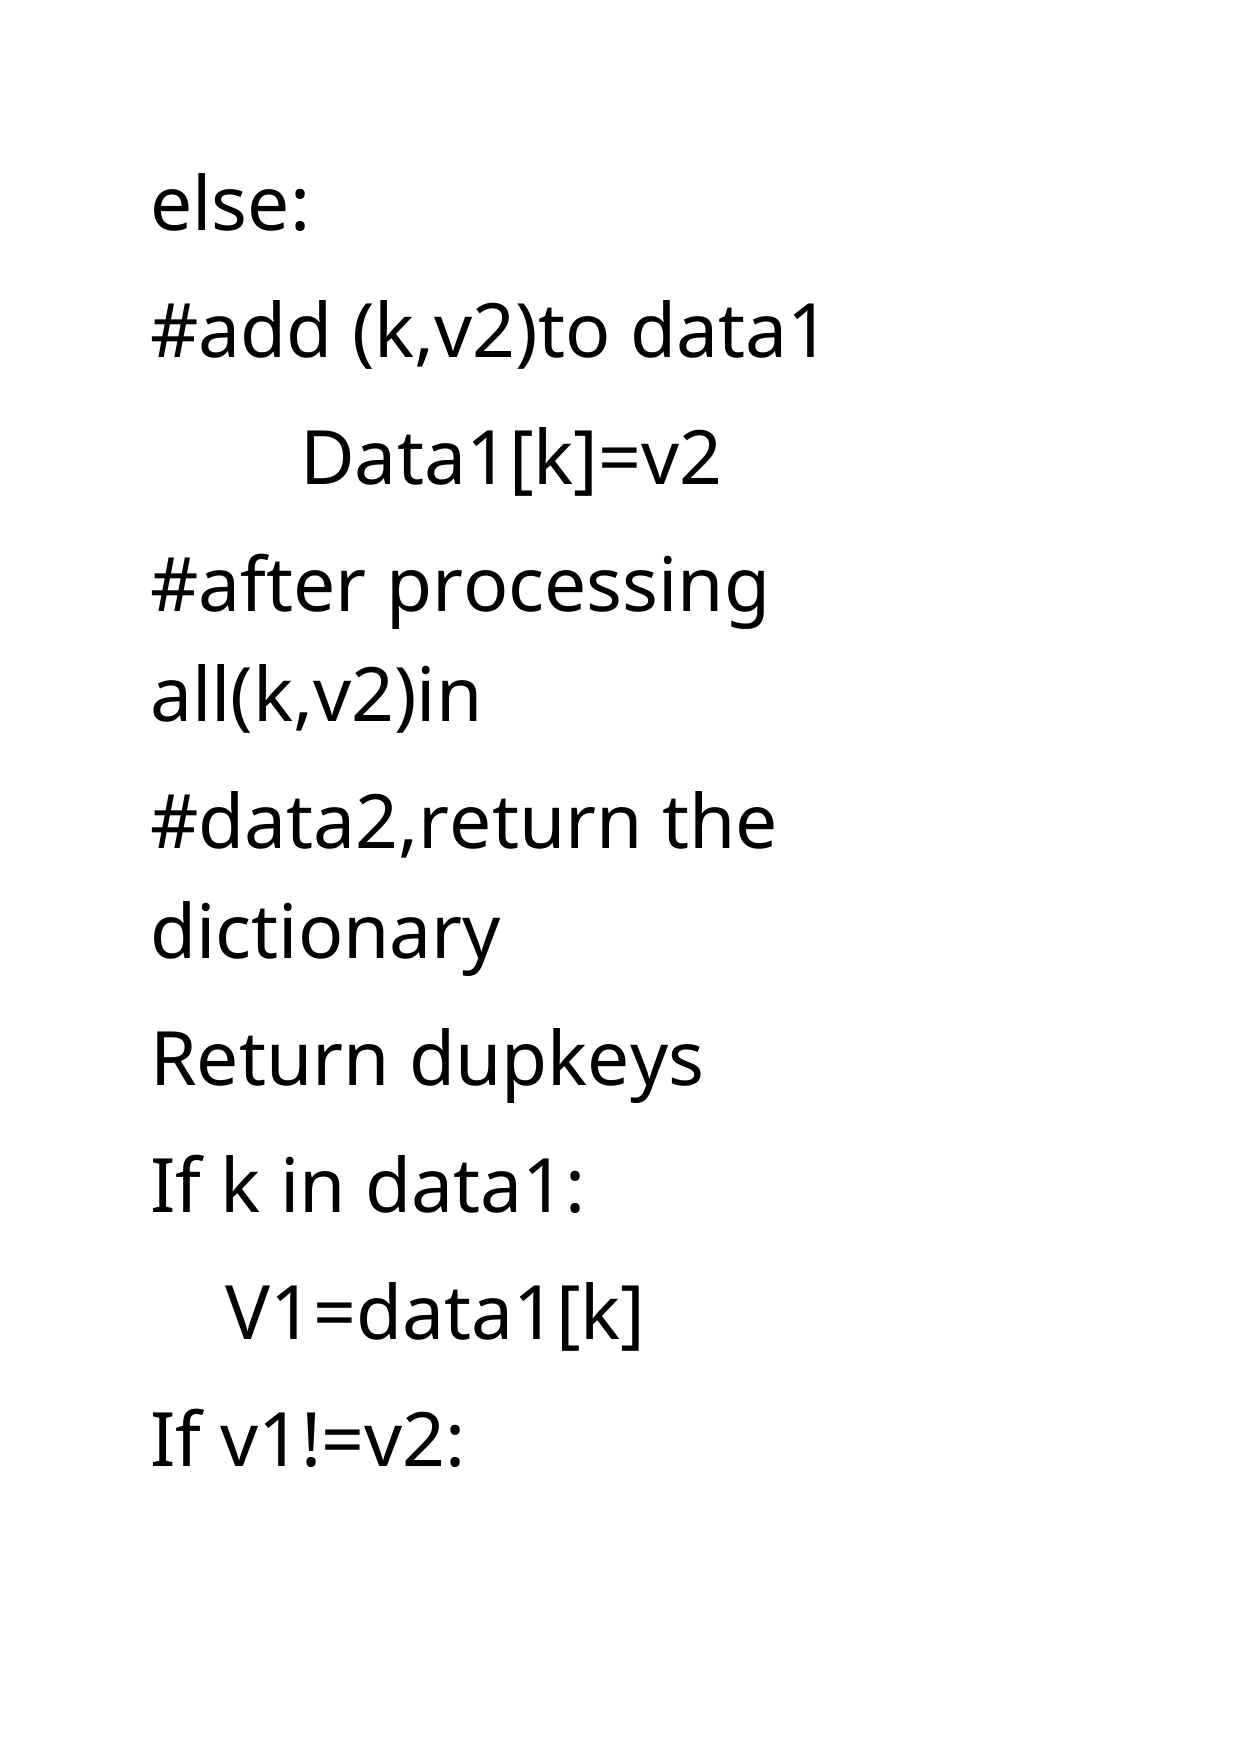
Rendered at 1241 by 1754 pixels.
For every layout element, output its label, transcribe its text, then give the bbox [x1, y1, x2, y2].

text Return dupkeys [150, 1006, 1090, 1108]
text V1=data1[k] [150, 1259, 1090, 1362]
text #add (k,v2)to data1 [150, 277, 1090, 379]
text else: [150, 150, 1090, 252]
text #after processing all(k,v2)in [150, 531, 1090, 743]
text If k in data1: [150, 1132, 1090, 1235]
text If v1!=v2: [150, 1386, 1090, 1489]
text #data2,return the dictionary [150, 768, 1090, 981]
text Data1[k]=v2 [225, 404, 1090, 506]
